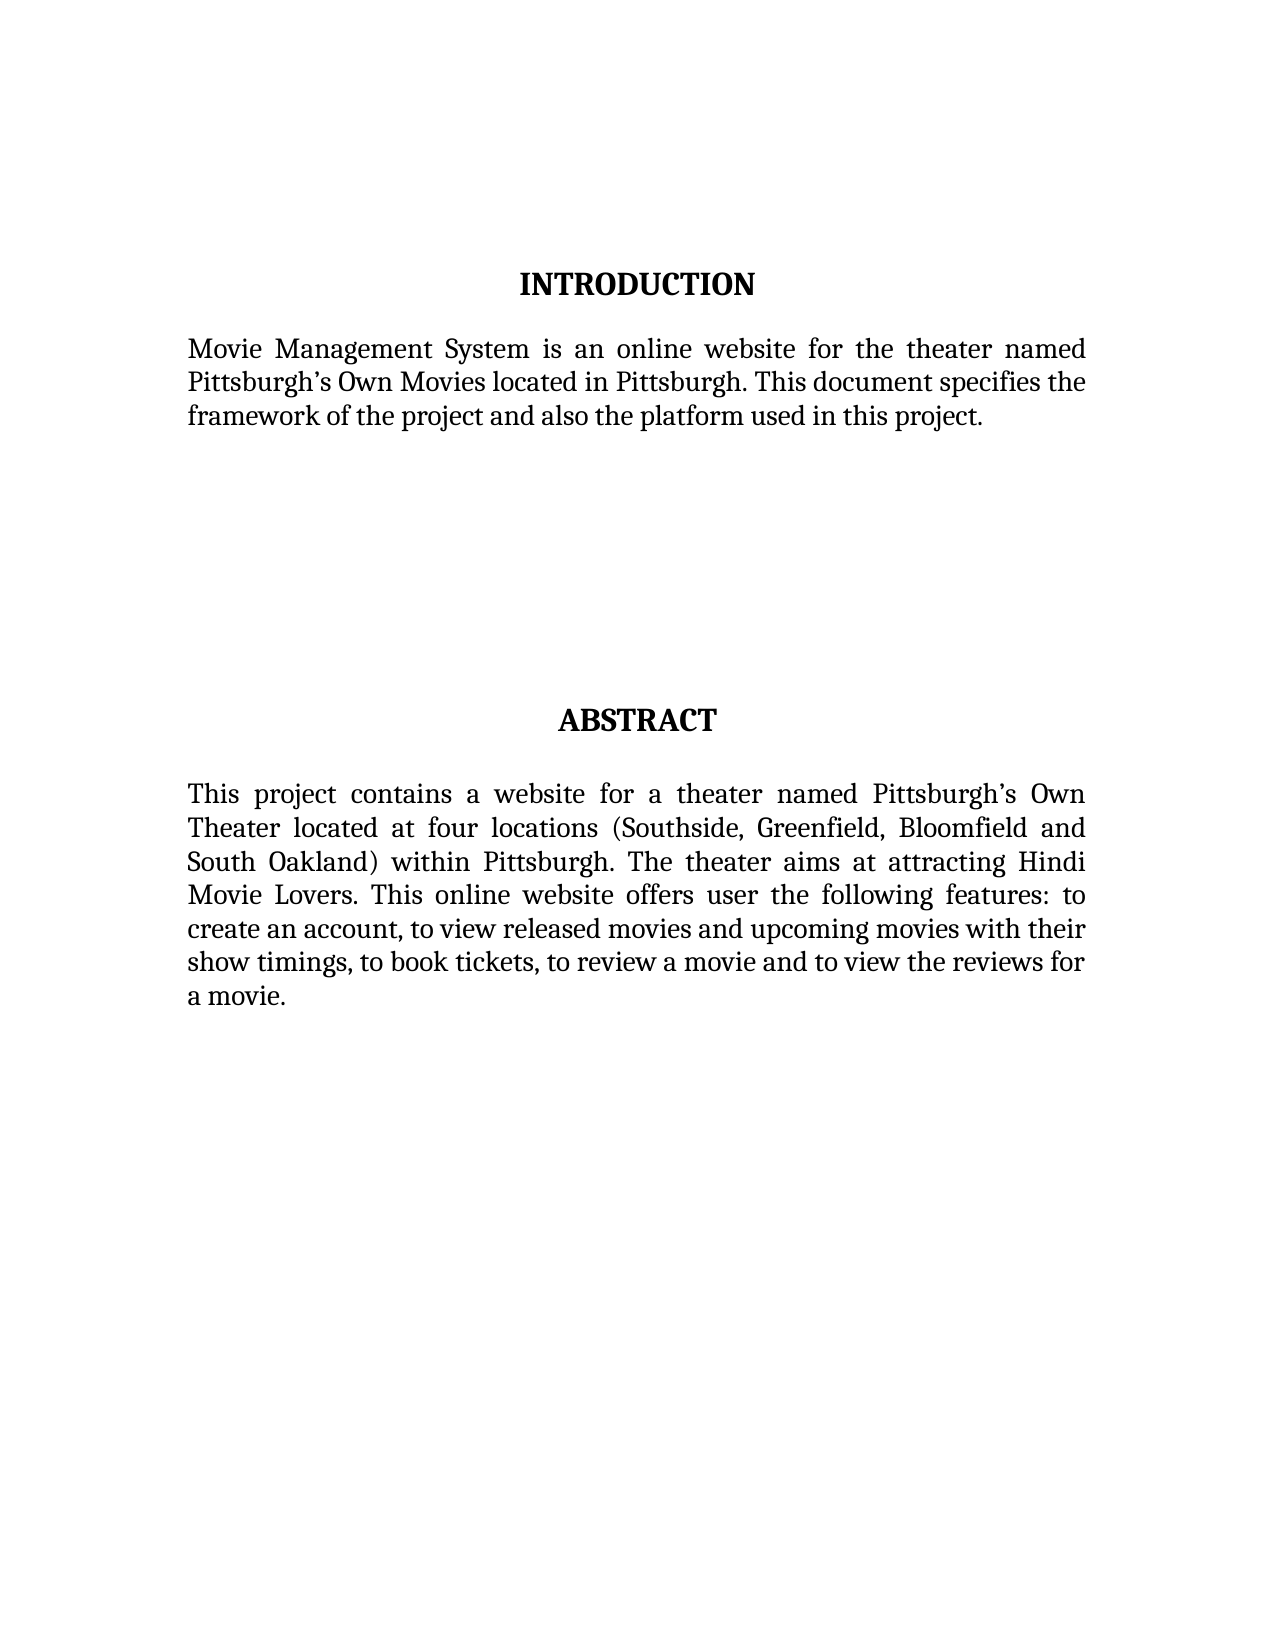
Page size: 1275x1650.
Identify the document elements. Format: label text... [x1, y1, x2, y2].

text INTRODUCTION [187, 265, 1087, 303]
text Movie Management System is an online website for the theater named Pittsburgh’s Own Movies located in Pittsburgh. This document specifies the framework of the project and also the platform used in this project. [187, 332, 1087, 433]
text This project contains a website for a theater named Pittsburgh’s Own Theater located at four locations (Southside, Greenfield, Bloomfield and South Oakland) within Pittsburgh. The theater aims at attracting Hindi Movie Lovers. This online website offers user the following features: to create an account, to view released movies and upcoming movies with their show timings, to book tickets, to review a movie and to view the reviews for a movie. [187, 778, 1087, 1012]
text ABSTRACT [187, 701, 1087, 739]
